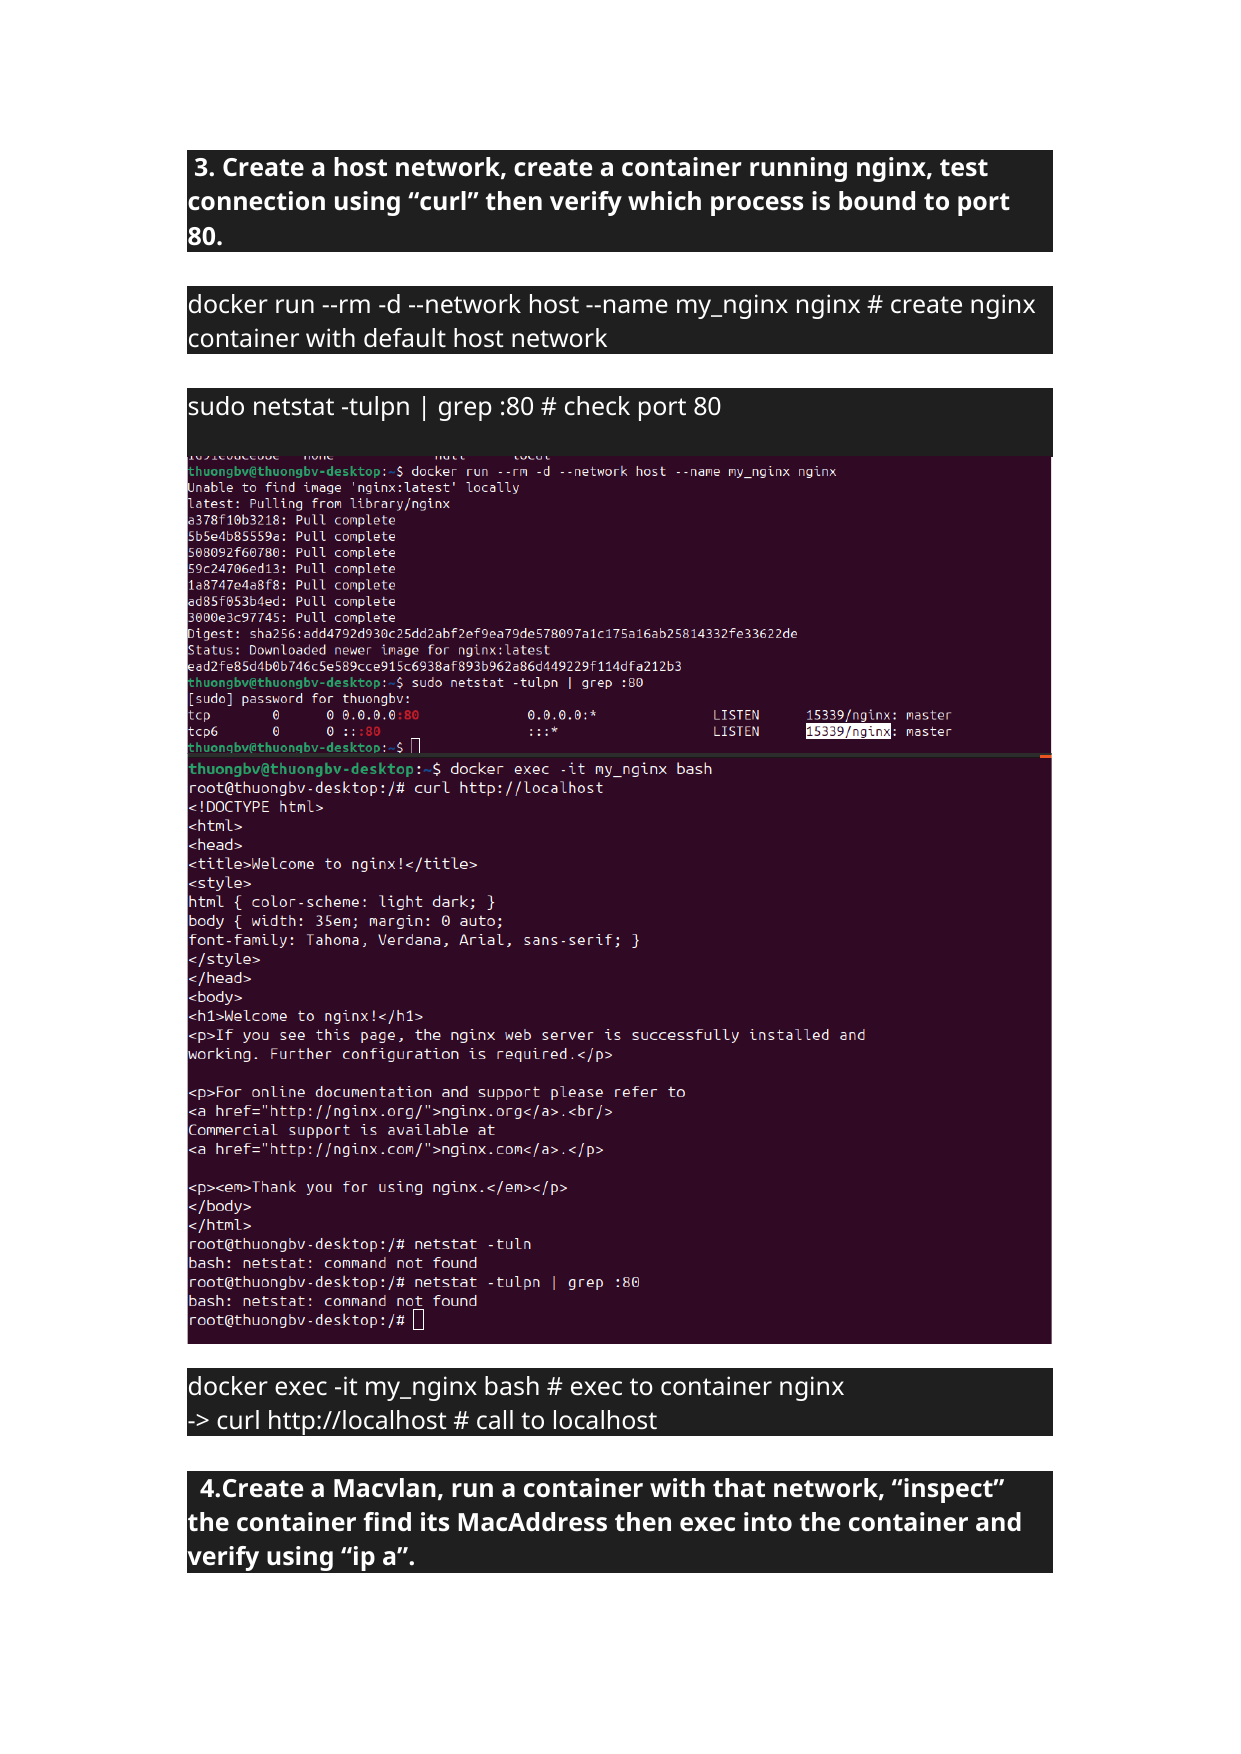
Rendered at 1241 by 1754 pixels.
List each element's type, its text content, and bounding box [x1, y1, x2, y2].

text docker exec -it my_nginx bash # exec to container nginx [187, 1368, 1053, 1402]
picture [187, 456, 1052, 1344]
text sudo netstat -tulpn | grep :80 # check port 80 [187, 388, 1053, 422]
text 3. Create a host network, create a container running nginx, test connection using “curl” then verify which process is bound to port 80. [187, 150, 1053, 252]
text -> curl http://localhost # call to localhost [187, 1402, 1053, 1436]
text docker run --rm -d --network host --name my_nginx nginx # create nginx container with default host network [187, 286, 1053, 354]
list 4.Create a Macvlan, run a container with that network, “inspect” the container find its MacAddress then exec into the container and verify using “ip a”. [187, 1471, 1053, 1573]
